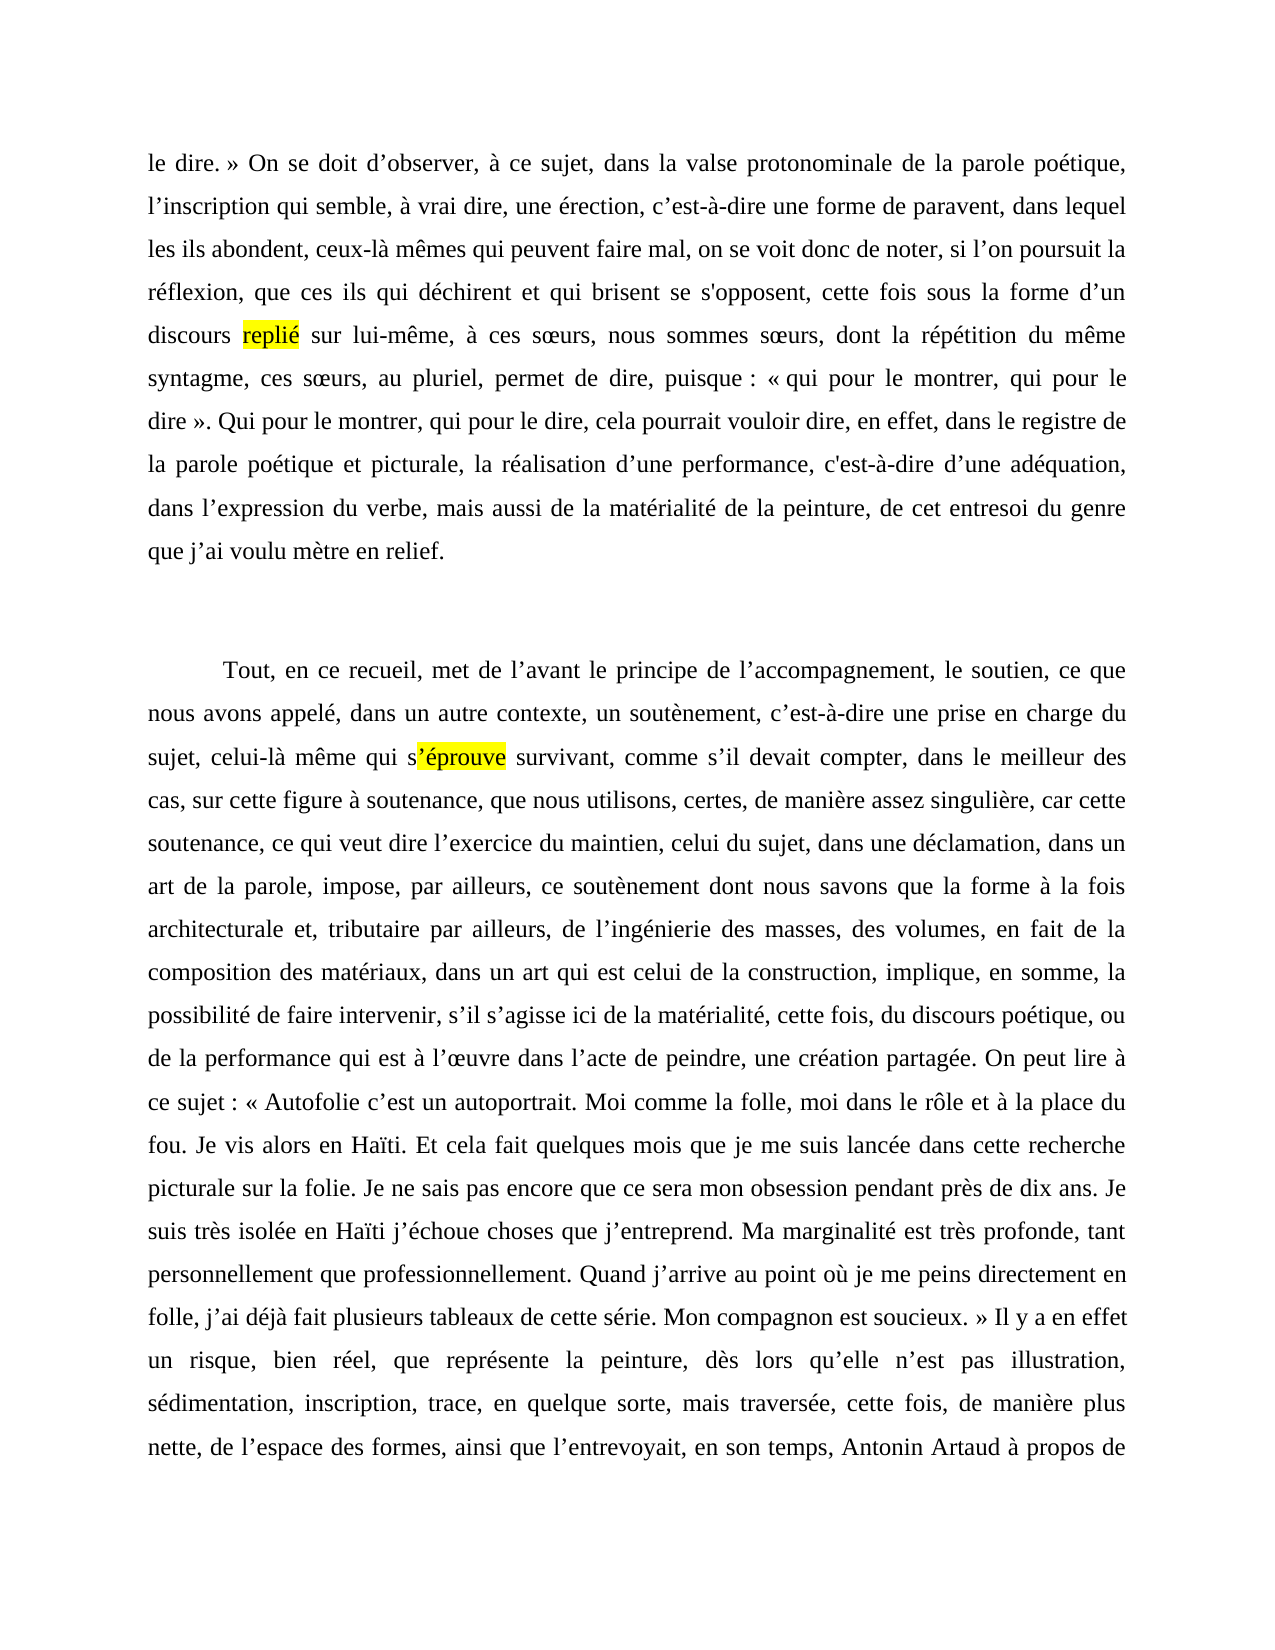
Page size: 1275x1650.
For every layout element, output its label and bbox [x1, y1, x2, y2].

text [148, 655, 1127, 1460]
text [148, 148, 1127, 564]
